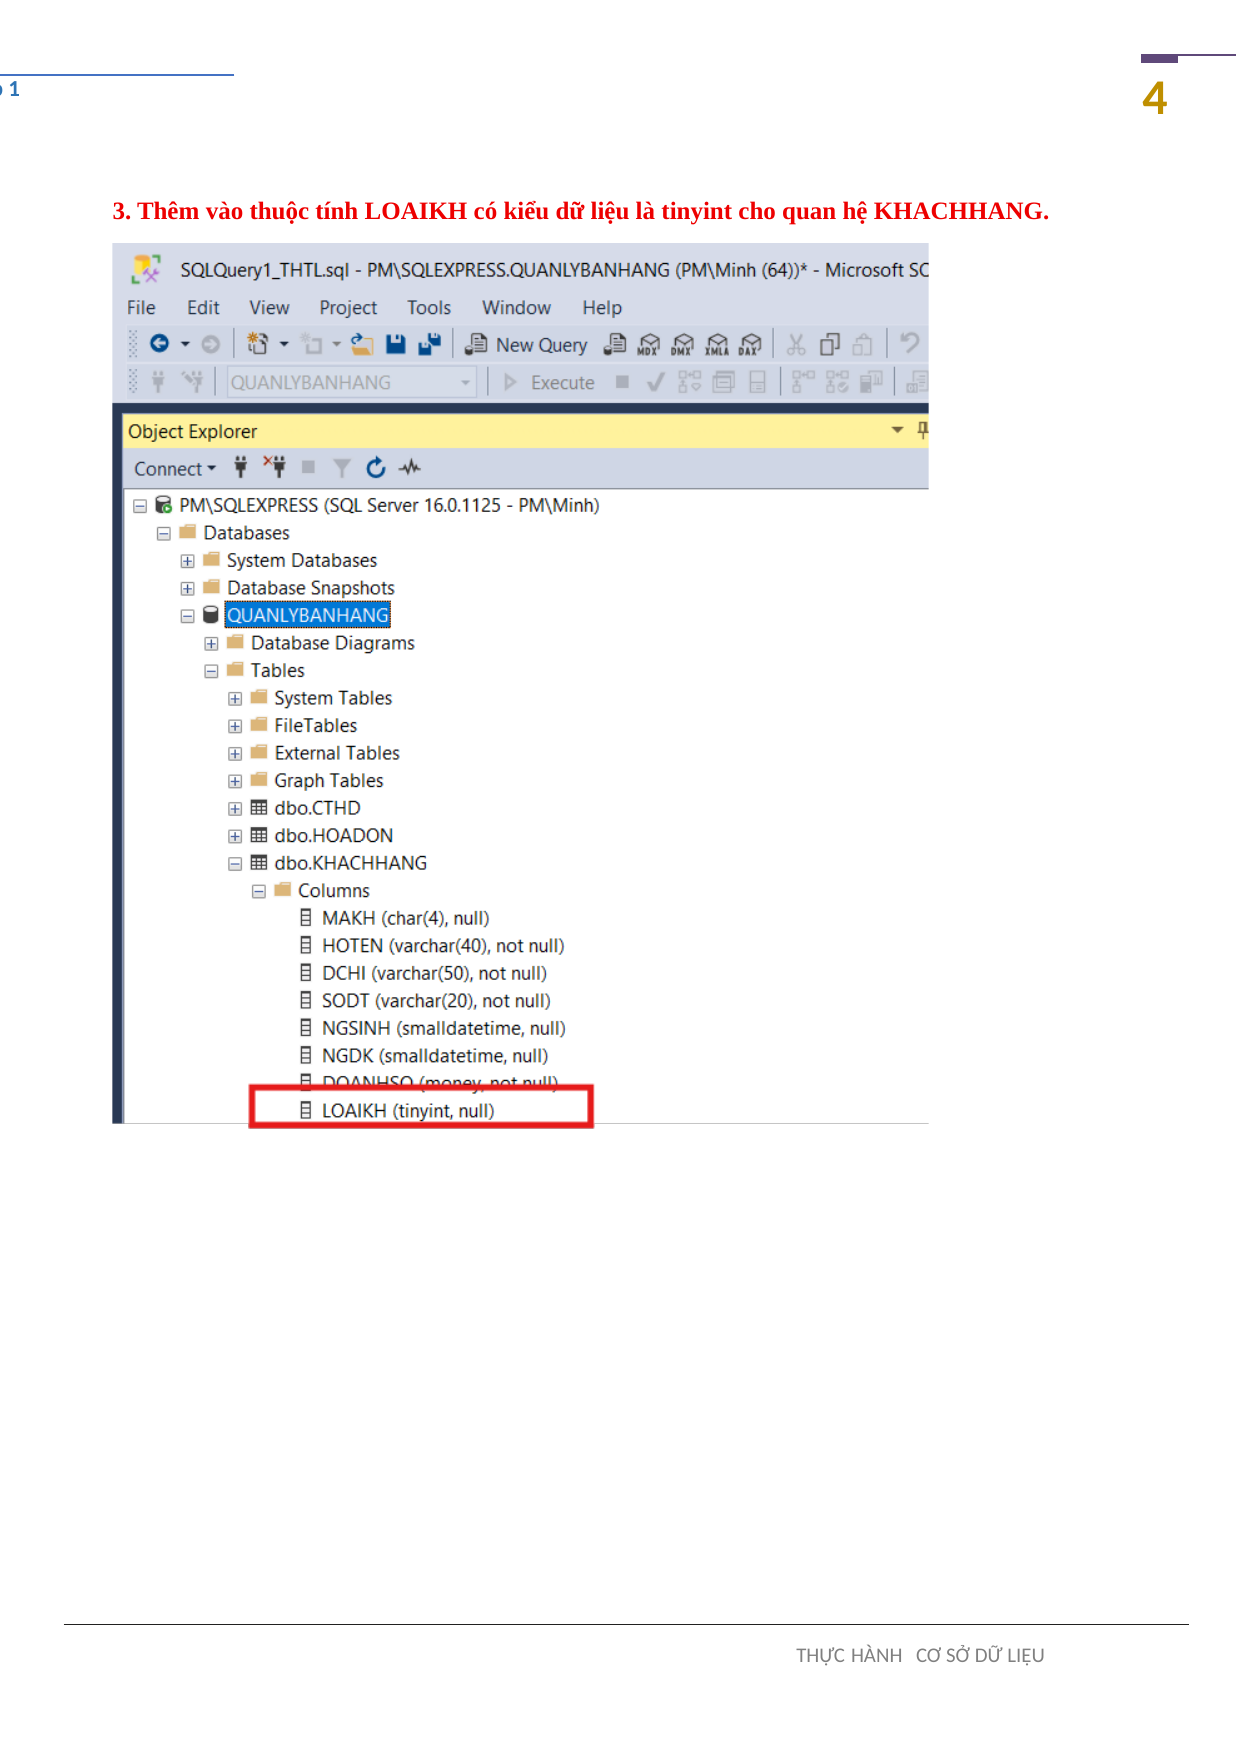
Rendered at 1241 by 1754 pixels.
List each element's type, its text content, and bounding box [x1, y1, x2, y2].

picture [1141, 74, 1211, 367]
text 3. Thêm vào thuộc tính LOAIKH có kiểu dữ liệu là tinyint cho quan hệ KHACHHANG. [112, 196, 1128, 225]
picture [112, 243, 929, 1130]
